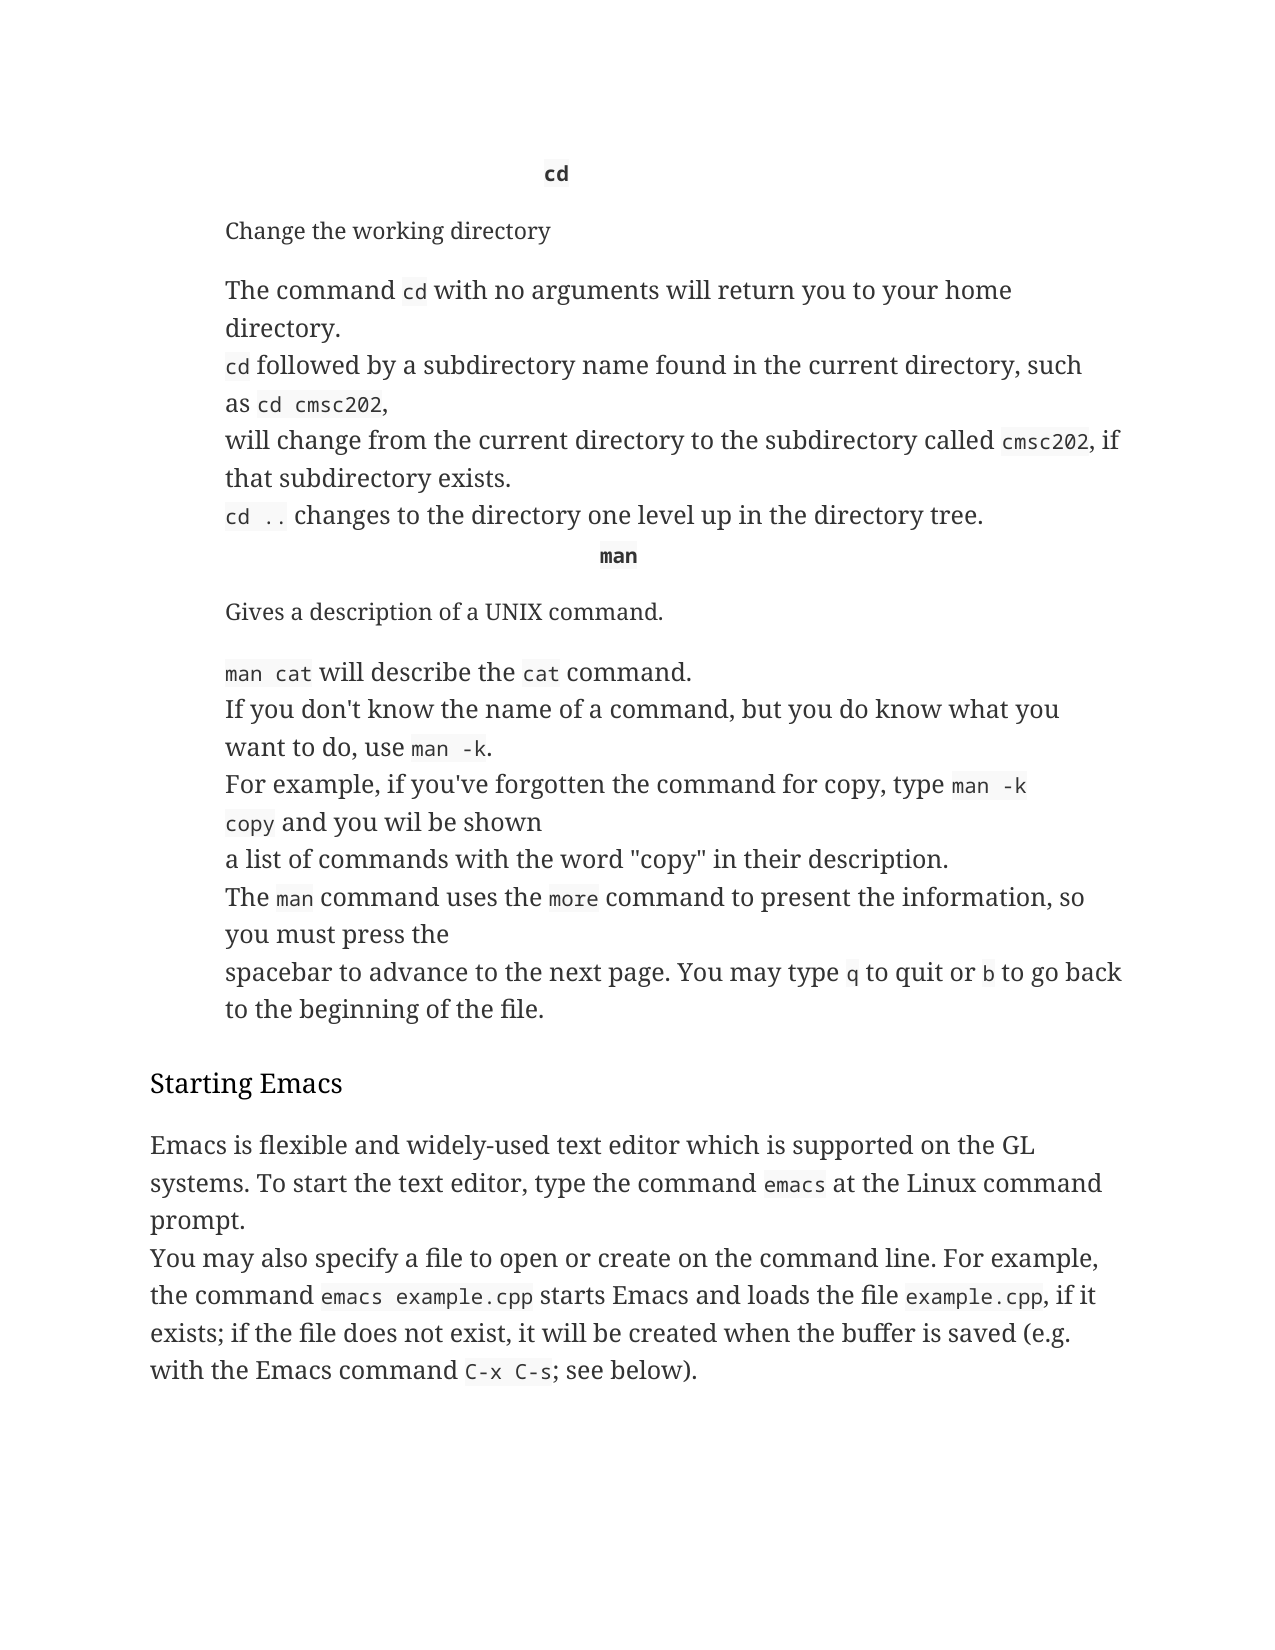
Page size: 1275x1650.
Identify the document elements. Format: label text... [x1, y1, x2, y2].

text Change the working directory [225, 208, 1125, 246]
text The command cd with no arguments will return you to your home directory. cd followed by a subdirectory name found in the current directory, such as cd cmsc202, will change from the current directory to the subdirectory called cmsc202, if that subdirectory exists. cd .. changes to the directory one level up in the directory tree. [225, 269, 1125, 532]
text Emacs is flexible and widely-used text editor which is supported on the GL systems. To start the text editor, type the command emacs at the Linux command prompt. [150, 1124, 1125, 1237]
text You may also specify a file to open or create on the command line. For example, the command emacs example.cpp starts Emacs and loads the file example.cpp, if it exists; if the file does not exist, it will be created when the buffer is saved (e.g. with the Emacs command C-x C-s; see below). [150, 1237, 1125, 1387]
text man [600, 532, 1125, 569]
text man cat will describe the cat command. If you don't know the name of a command, but you do know what you want to do, use man -k. For example, if you've forgotten the command for copy, type man -k copy and you wil be shown a list of commands with the word "copy" in their description. The man command uses the more command to present the information, so you must press the spacebar to advance to the next page. You may type q to quit or b to go back to the beginning of the file. [225, 651, 1125, 1026]
text Gives a description of a UNIX command. [225, 590, 1125, 628]
text cd [544, 150, 1125, 187]
subtitle Starting Emacs [150, 1063, 1125, 1101]
